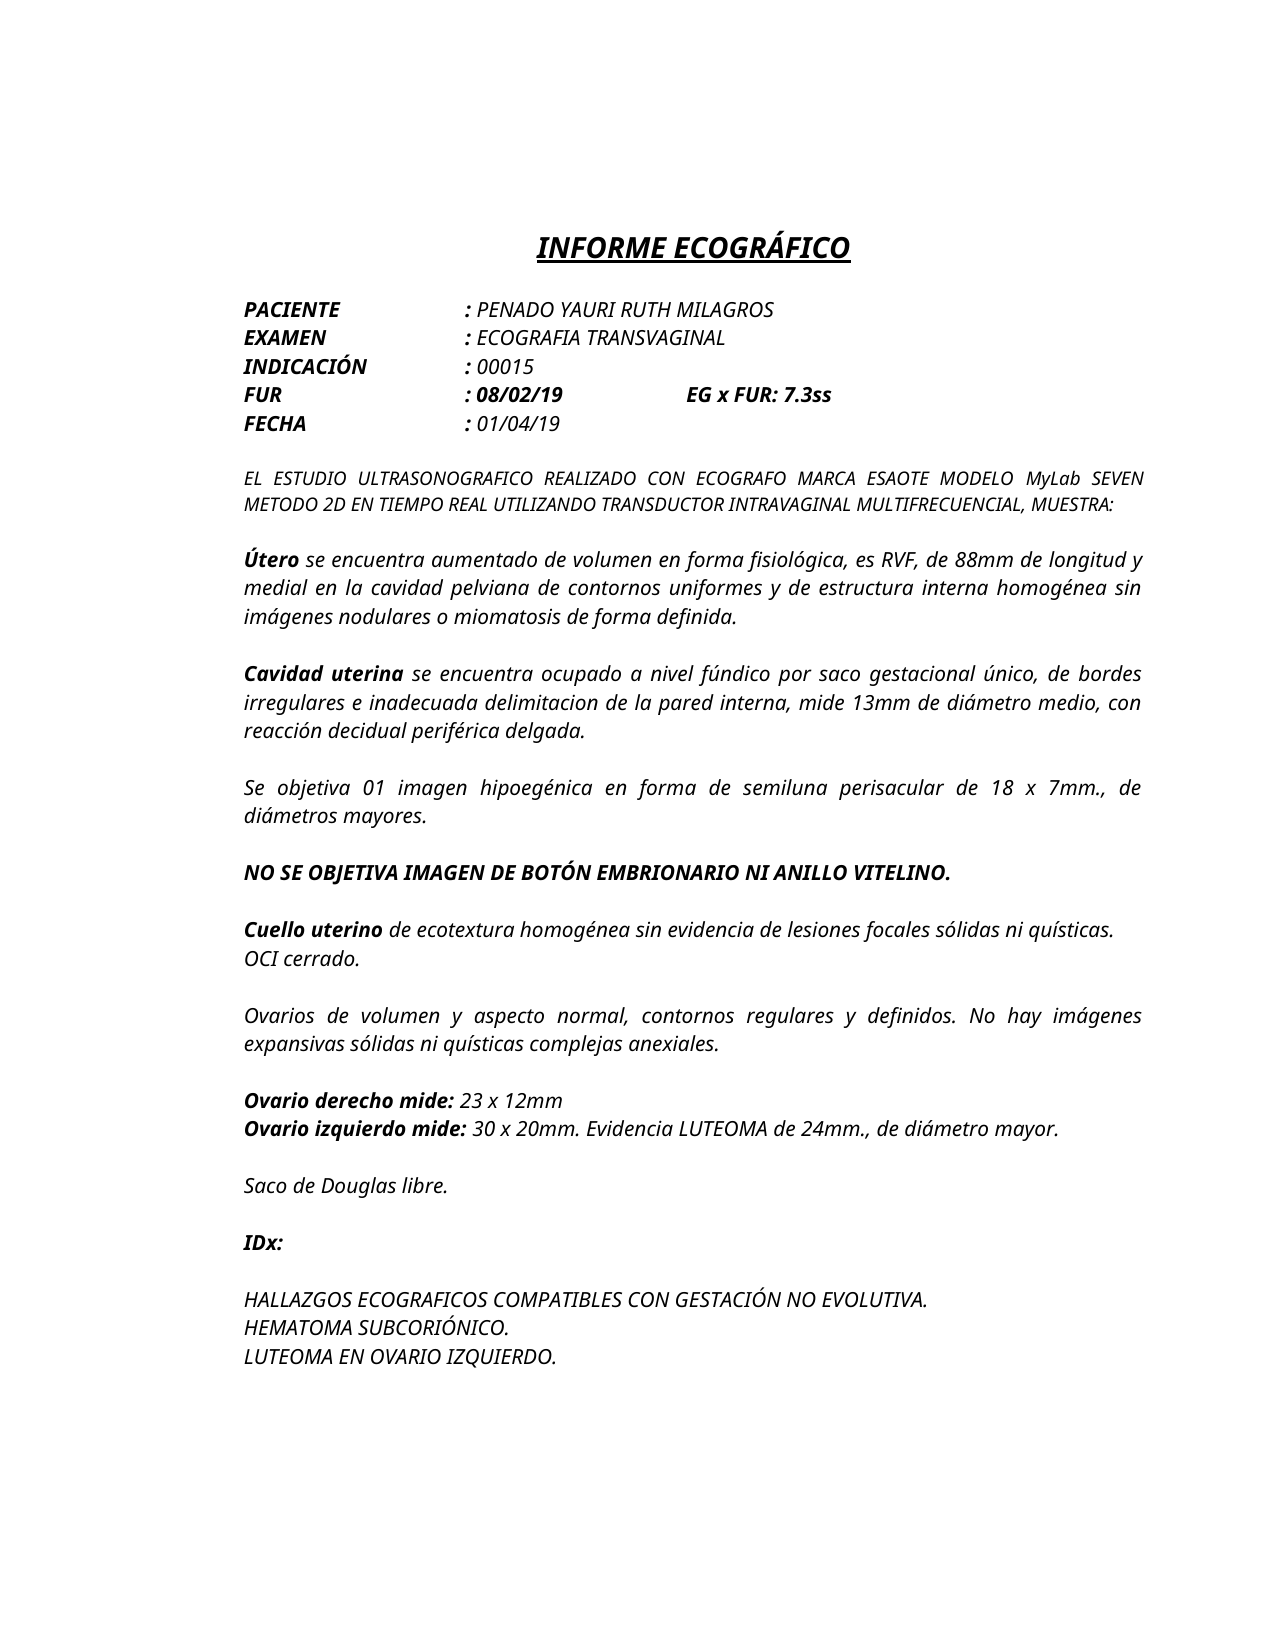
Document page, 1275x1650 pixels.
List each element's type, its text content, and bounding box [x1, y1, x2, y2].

text NO SE OBJETIVA IMAGEN DE BOTÓN EMBRIONARIO NI ANILLO VITELINO. [244, 858, 1144, 887]
text Saco de Douglas libre. [244, 1171, 1144, 1200]
text HALLAZGOS ECOGRAFICOS COMPATIBLES CON GESTACIÓN NO EVOLUTIVA. [244, 1285, 1144, 1313]
text Ovario izquierdo mide: 30 x 20mm. Evidencia LUTEOMA de 24mm., de diámetro mayor. [244, 1114, 1144, 1143]
text FECHA : 01/04/19 [244, 409, 1144, 437]
text Cavidad uterina se encuentra ocupado a nivel fúndico por saco gestacional único, de bordes irregulares e inadecuada delimitacion de la pared interna, mide 13mm de diámetro medio, con reacción decidual periférica delgada. [244, 659, 1144, 744]
text FUR : 08/02/19 EG x FUR: 7.3ss [244, 380, 1144, 409]
text INDICACIÓN : 00015 [244, 352, 1144, 380]
text Ovario derecho mide: 23 x 12mm [244, 1086, 1144, 1114]
text Ovarios de volumen y aspecto normal, contornos regulares y definidos. No hay imágenes expansivas sólidas ni quísticas complejas anexiales. [244, 1001, 1144, 1058]
text HEMATOMA SUBCORIÓNICO. [244, 1313, 1144, 1342]
subtitle EL ESTUDIO ULTRASONOGRAFICO REALIZADO CON ECOGRAFO MARCA ESAOTE MODELO MyLab SEVEN METODO 2D EN TIEMPO REAL UTILIZANDO TRANSDUCTOR INTRAVAGINAL MULTIFRECUENCIAL, MUESTRA: [244, 466, 1144, 517]
text Se objetiva 01 imagen hipoegénica en forma de semiluna perisacular de 18 x 7mm., de diámetros mayores. [244, 773, 1144, 830]
text IDx: [244, 1228, 1144, 1257]
text Cuello uterino de ecotextura homogénea sin evidencia de lesiones focales sólidas ni quísticas. [244, 915, 1144, 944]
text LUTEOMA EN OVARIO IZQUIERDO. [244, 1342, 1144, 1370]
text EXAMEN : ECOGRAFIA TRANSVAGINAL [244, 323, 1144, 352]
text PACIENTE : PENADO YAURI RUTH MILAGROS [244, 295, 1144, 323]
text Útero se encuentra aumentado de volumen en forma fisiológica, es RVF, de 88mm de longitud y medial en la cavidad pelviana de contornos uniformes y de estructura interna homogénea sin imágenes nodulares o miomatosis de forma definida. [244, 545, 1144, 630]
text OCI cerrado. [244, 944, 1144, 972]
title INFORME ECOGRÁFICO [244, 227, 1144, 267]
